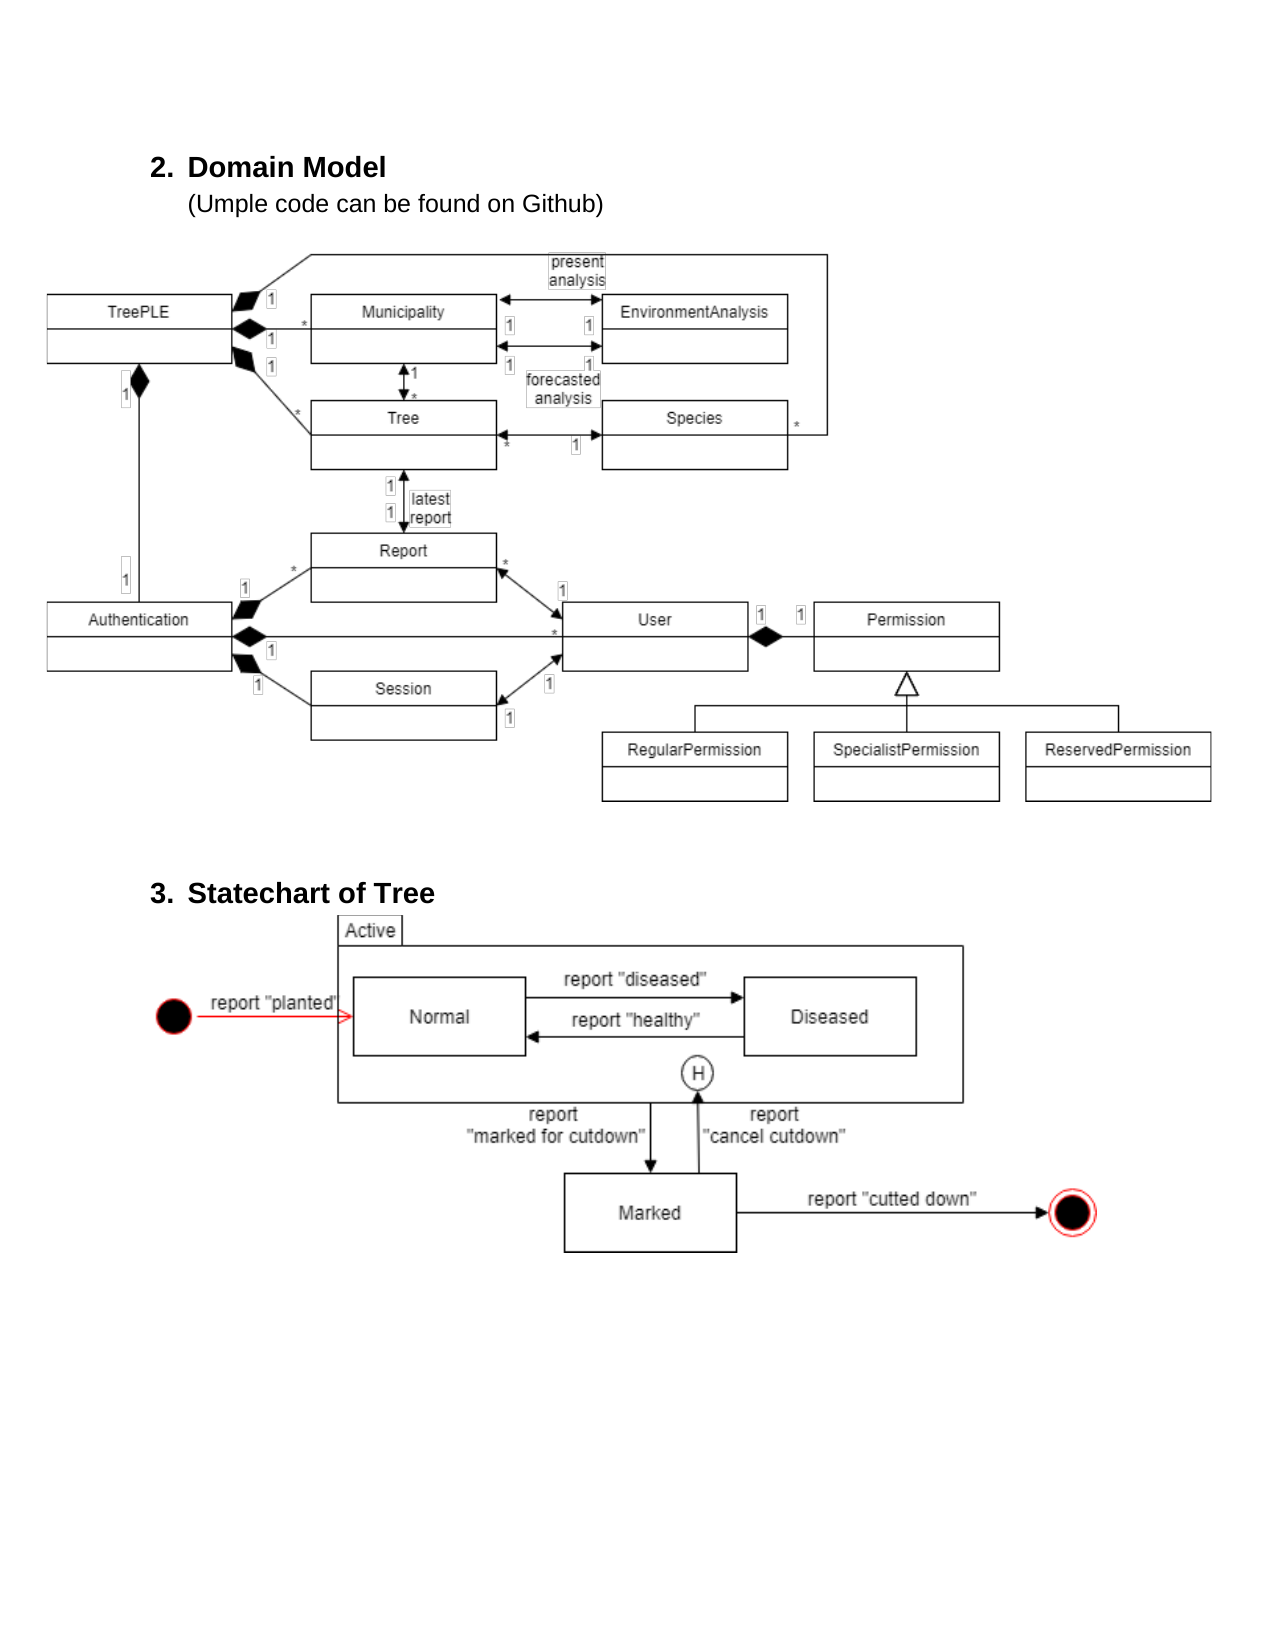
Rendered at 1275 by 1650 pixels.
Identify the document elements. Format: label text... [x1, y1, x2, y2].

picture [46, 221, 1212, 802]
list Statechart of Tree [150, 876, 1125, 910]
text (Umple code can be found on Github) [187, 188, 1125, 217]
list Domain Model [150, 150, 1125, 183]
picture [150, 915, 1097, 1253]
